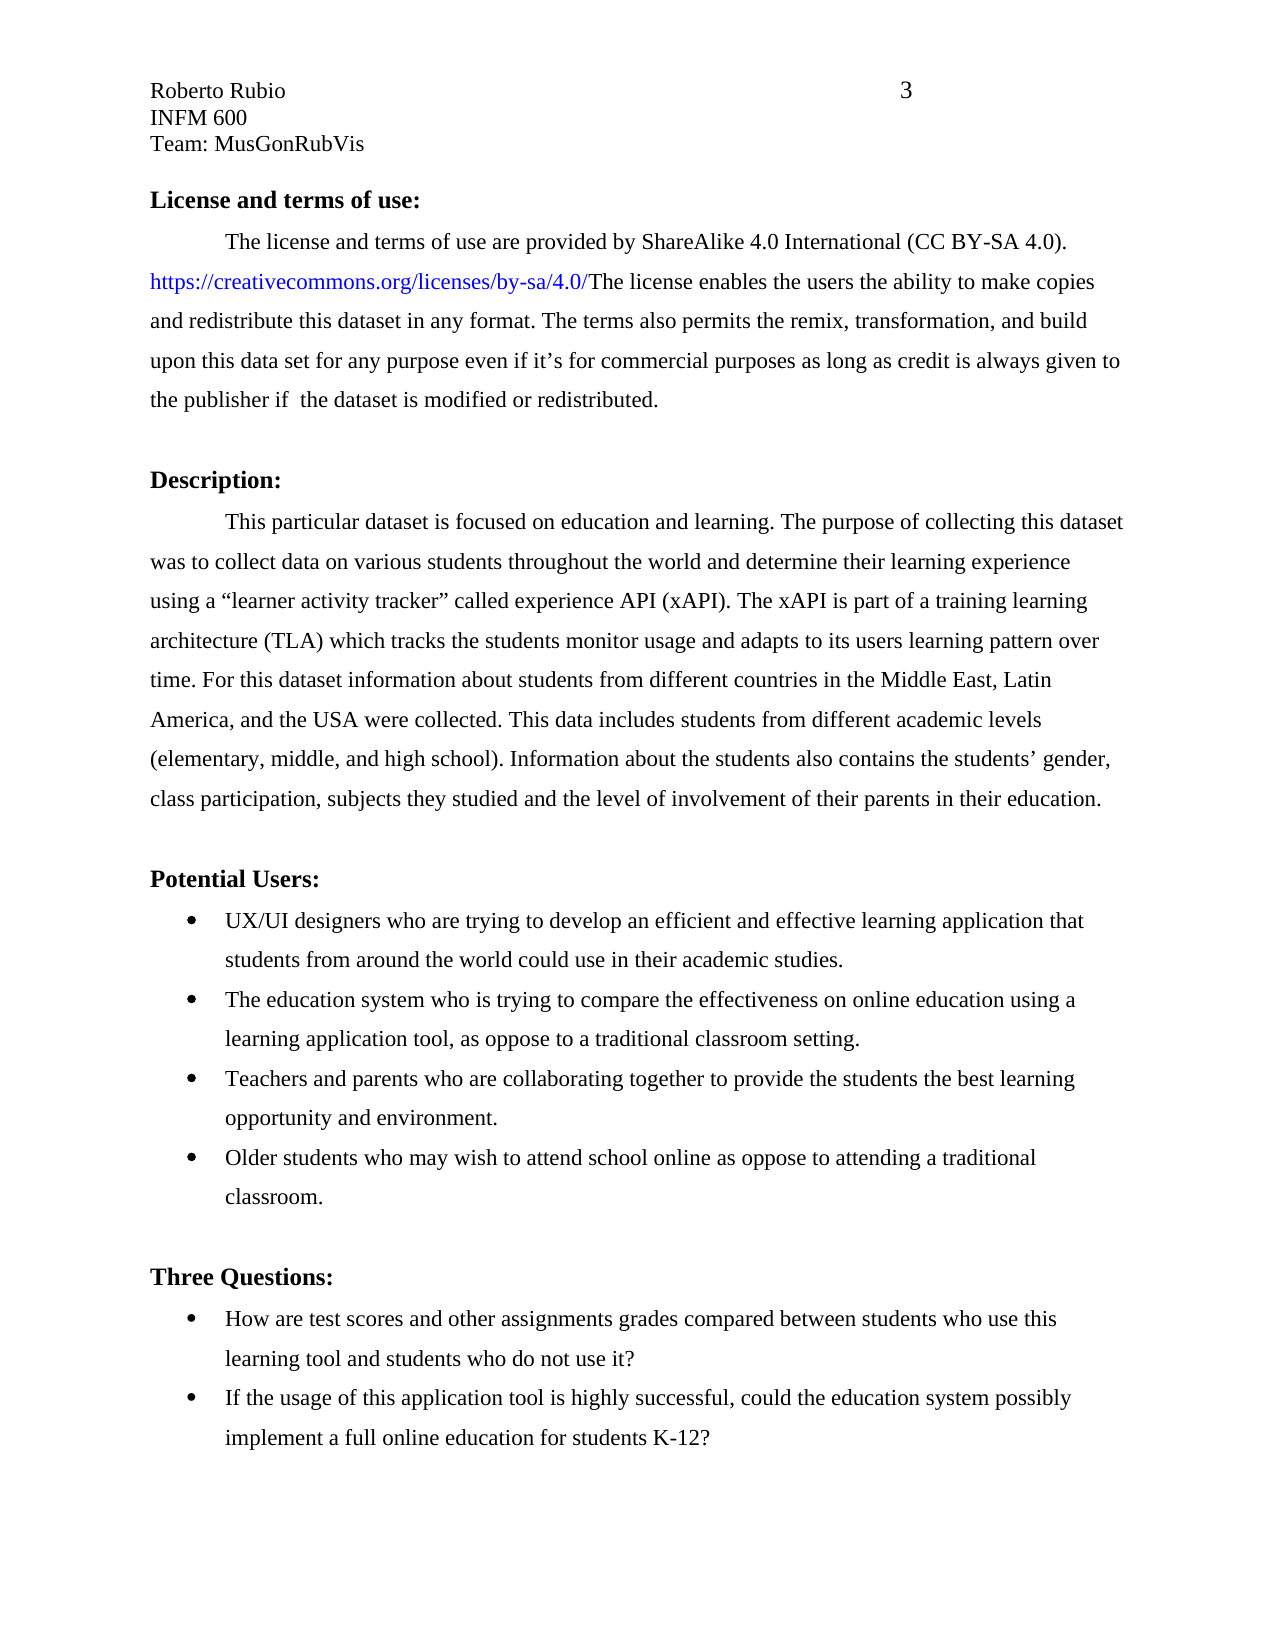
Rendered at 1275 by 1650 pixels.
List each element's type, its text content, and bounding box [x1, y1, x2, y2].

list Teachers and parents who are collaborating together to provide the students the best learning opportunity and environment. [187, 1065, 1125, 1131]
list The education system who is trying to compare the effectiveness on online education using a learning application tool, as oppose to a traditional classroom setting. [187, 986, 1125, 1052]
list If the usage of this application tool is highly successful, could the education system possibly implement a full online education for students K-12? [187, 1384, 1125, 1450]
text Description: [150, 465, 1125, 494]
list UX/UI designers who are trying to develop an efficient and effective learning application that students from around the world could use in their academic studies. [187, 907, 1125, 973]
list How are test scores and other assignments grades compared between students who use this learning tool and students who do not use it? [187, 1305, 1125, 1371]
list Older students who may wish to attend school online as oppose to attending a traditional classroom. [187, 1144, 1125, 1209]
text Potential Users: [150, 864, 1125, 892]
text This particular dataset is focused on education and learning. The purpose of collecting this dataset was to collect data on various students throughout the world and determine their learning experience using a “learner activity tracker” called experience API (xAPI). The xAPI is part of a training learning architecture (TLA) which tracks the students monitor usage and adapts to its users learning pattern over time. For this dataset information about students from different countries in the Middle East, Latin America, and the USA were collected. This data includes students from different academic levels (elementary, middle, and high school). Information about the students also contains the students’ gender, class participation, subjects they studied and the level of involvement of their parents in their education. [150, 508, 1125, 811]
text License and terms of use: [150, 185, 1125, 214]
text The license and terms of use are provided by ShareAlike 4.0 International (CC BY-SA 4.0). https://creativecommons.org/licenses/by-sa/4.0/The license enables the users the ability to make copies and redistribute this dataset in any format. The terms also permits the remix, transformation, and build upon this data set for any purpose even if it’s for commercial purposes as long as credit is always given to the publisher if the dataset is modified or redistributed. [150, 228, 1125, 413]
text Three Questions: [150, 1262, 1125, 1291]
